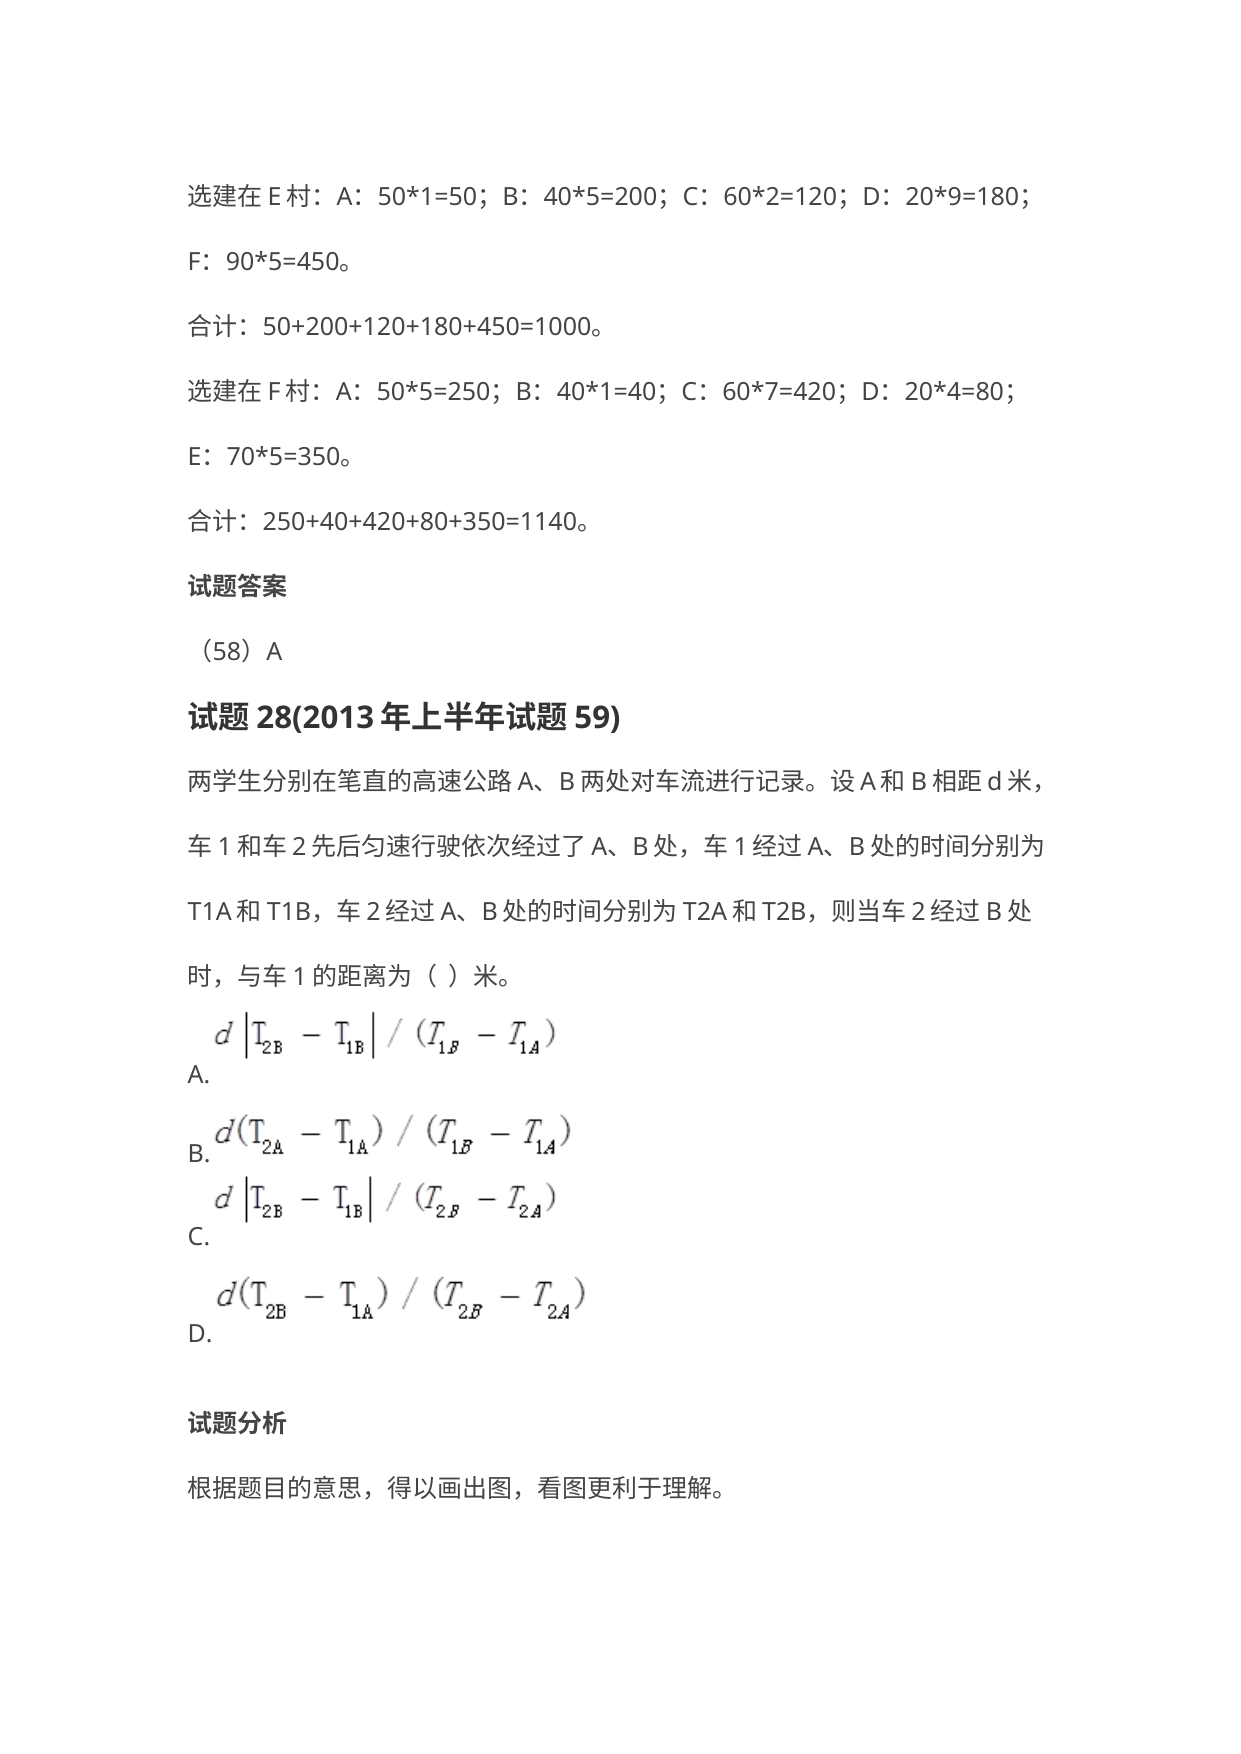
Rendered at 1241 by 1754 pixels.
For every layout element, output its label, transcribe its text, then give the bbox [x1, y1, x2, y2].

text 根据题目的意思，得以画出图，看图更利于理解。 [187, 1454, 1053, 1519]
text 试题28(2013年上半年试题59) [187, 682, 1053, 747]
picture [210, 1007, 562, 1070]
text （58）A [187, 617, 1053, 682]
picture [212, 1267, 594, 1327]
text 两学生分别在笔直的高速公路A、B两处对车流进行记录。设A和B相距d米，车1和车2先后匀速行驶依次经过了A、B处，车1经过A、B处的时间分别为T1A和T1B，车2经过A、B处的时间分别为T2A和T2B，则当车2经过B处时，与车1的距离为（ ）米。 [187, 747, 1053, 1007]
picture [210, 1104, 578, 1162]
text 选建在E村：A：50*1=50；B：40*5=200；C：60*2=120；D：20*9=180；F：90*5=450。 合计：50+200+120+180+450=1000。 [187, 162, 1053, 357]
text 试题分析 [187, 1389, 1053, 1454]
picture [210, 1169, 564, 1232]
text 试题答案 [187, 552, 1053, 617]
text 选建在F村：A：50*5=250；B：40*1=40；C：60*7=420；D：20*4=80；E：70*5=350。 合计：250+40+420+80+350=1140。 [187, 357, 1053, 552]
